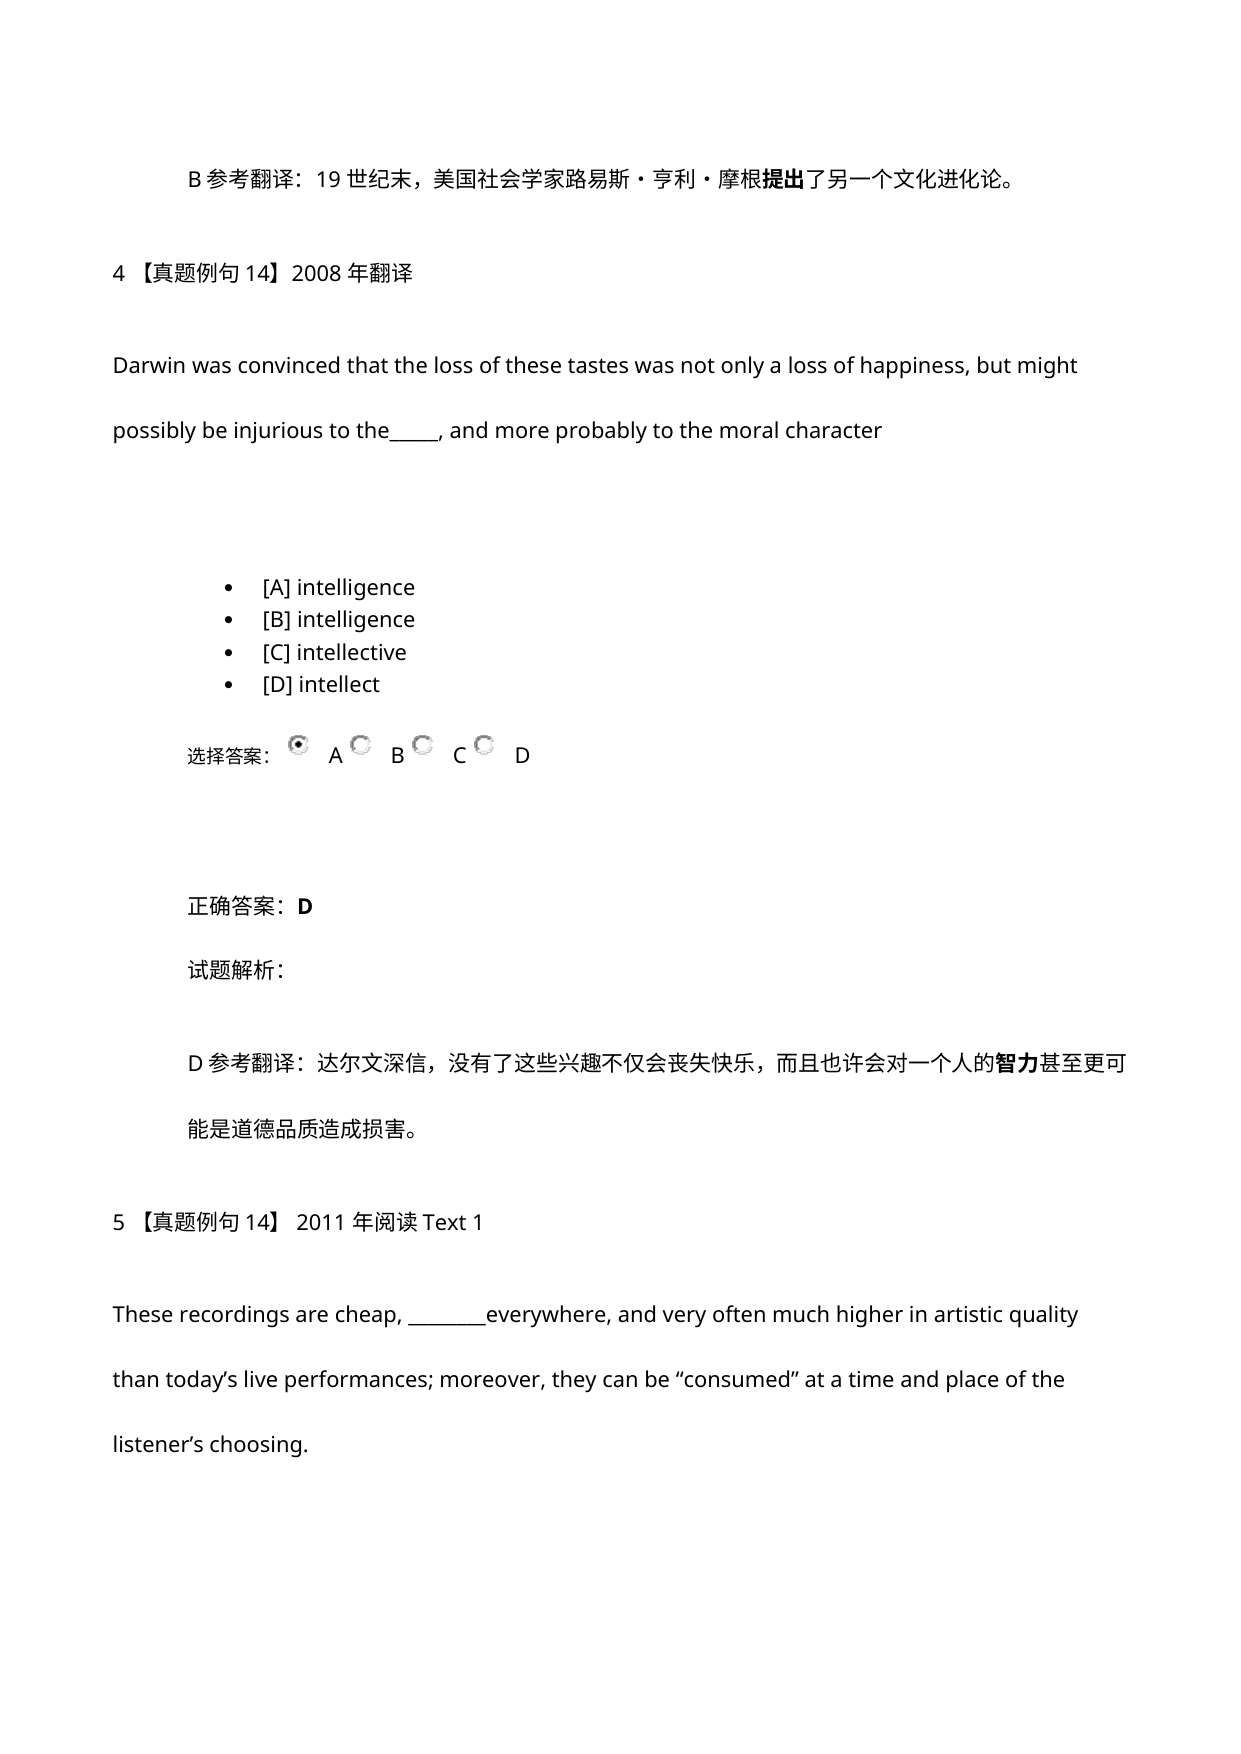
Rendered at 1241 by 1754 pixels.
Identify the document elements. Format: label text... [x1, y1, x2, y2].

list [B] intelligence [225, 603, 1128, 635]
text 4 【真题例句14】2008 年翻译 [112, 255, 1128, 288]
text 5 【真题例句14】 2011 年阅读 Text 1 [112, 1204, 1128, 1237]
text D参考翻译：达尔文深信，没有了这些兴趣不仅会丧失快乐，而且也许会对一个人的智力甚至更可能是道德品质造成损害。 [187, 1046, 1128, 1144]
text Darwin was convinced that the loss of these tastes was not only a loss of happiness, but might possibly be injurious to the_____, and more probably to the moral character [112, 349, 1128, 511]
text 正确答案：D [187, 888, 1128, 921]
list [A] intelligence [225, 570, 1128, 603]
list [D] intellect [225, 668, 1128, 700]
text B参考翻译：19 世纪末，美国社会学家路易斯•亨利•摩根提出了另一个文化进化论。 [187, 162, 1128, 194]
text These recordings are cheap, ________everywhere, and very often much higher in artistic quality than today’s live performances; moreover, they can be “consumed” at a time and place of the listener’s choosing. [112, 1298, 1128, 1525]
text 选择答案： A B C D [187, 729, 1128, 794]
list [C] intellective [225, 635, 1128, 668]
text 试题解析： [187, 953, 1128, 985]
